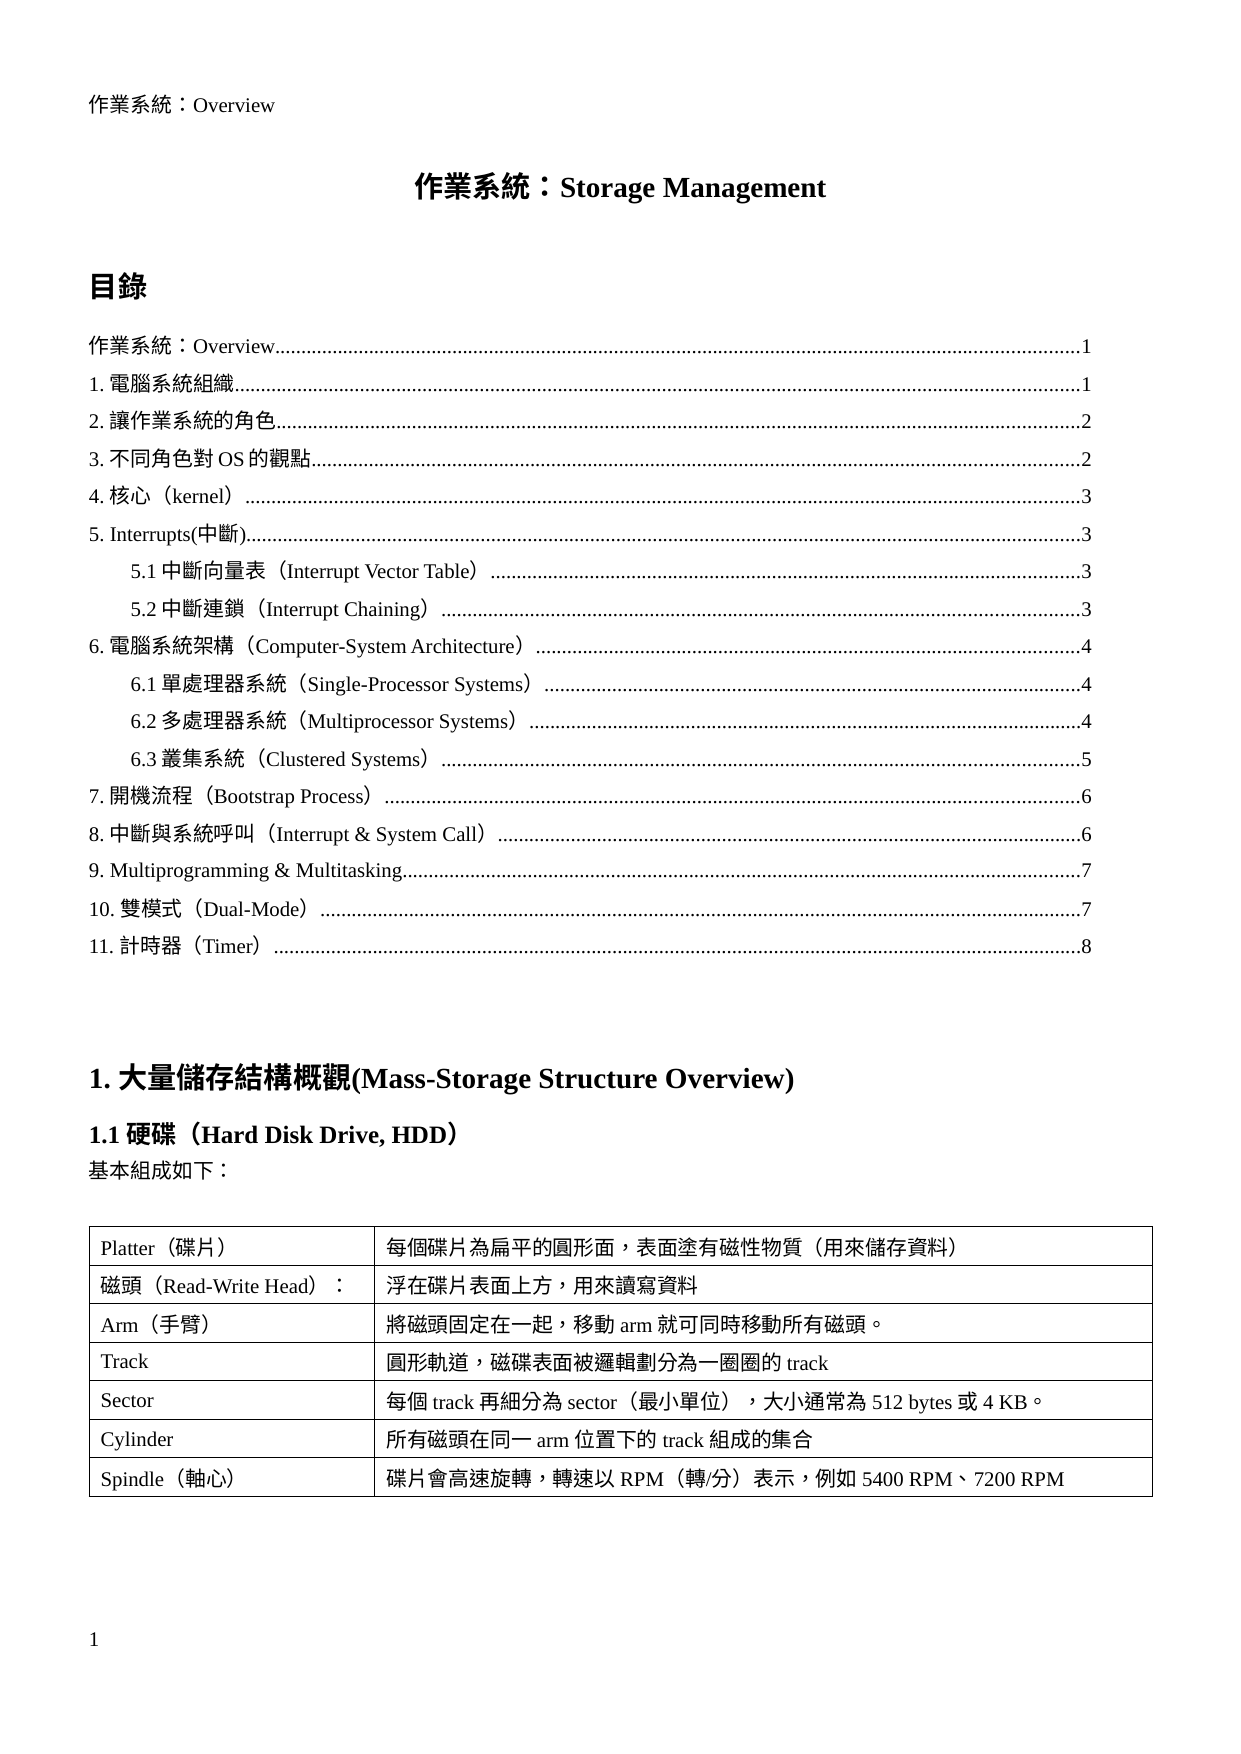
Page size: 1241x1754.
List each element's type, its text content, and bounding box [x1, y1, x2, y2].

table_cell Track [90, 1343, 374, 1380]
table_cell Arm（手臂） [90, 1304, 374, 1342]
table_header Platter（碟片） [90, 1227, 374, 1264]
table_cell 每個 track 再細分為 sector（最小單位），大小通常為 512 bytes 或 4 KB。 [375, 1381, 1152, 1419]
subtitle 大量儲存結構概觀(Mass-Storage Structure Overview) [89, 1038, 1152, 1113]
table_cell Spindle（軸心） [90, 1458, 374, 1496]
table_cell 圓形軌道，磁碟表面被邏輯劃分為一圈圈的 track [375, 1343, 1152, 1380]
table_cell 將磁頭固定在一起，移動 arm 就可同時移動所有磁頭。 [375, 1304, 1152, 1342]
table_cell 浮在碟片表面上方，用來讀寫資料 [375, 1266, 1152, 1303]
text 基本組成如下： [89, 1151, 1152, 1188]
table_cell 磁頭（Read-Write Head）： [90, 1266, 374, 1303]
subtitle 硬碟（Hard Disk Drive, HDD） [89, 1113, 1152, 1151]
table_cell Sector [90, 1381, 374, 1419]
table_cell 碟片會高速旋轉，轉速以 RPM（轉/分）表示，例如 5400 RPM、7200 RPM [375, 1458, 1152, 1496]
table_cell Cylinder [90, 1420, 374, 1457]
table_cell 所有磁頭在同一 arm 位置下的 track 組成的集合 [375, 1420, 1152, 1457]
title 作業系統：Storage Management [89, 148, 1152, 223]
table_header 每個碟片為扁平的圓形面，表面塗有磁性物質（用來儲存資料） [375, 1227, 1152, 1264]
